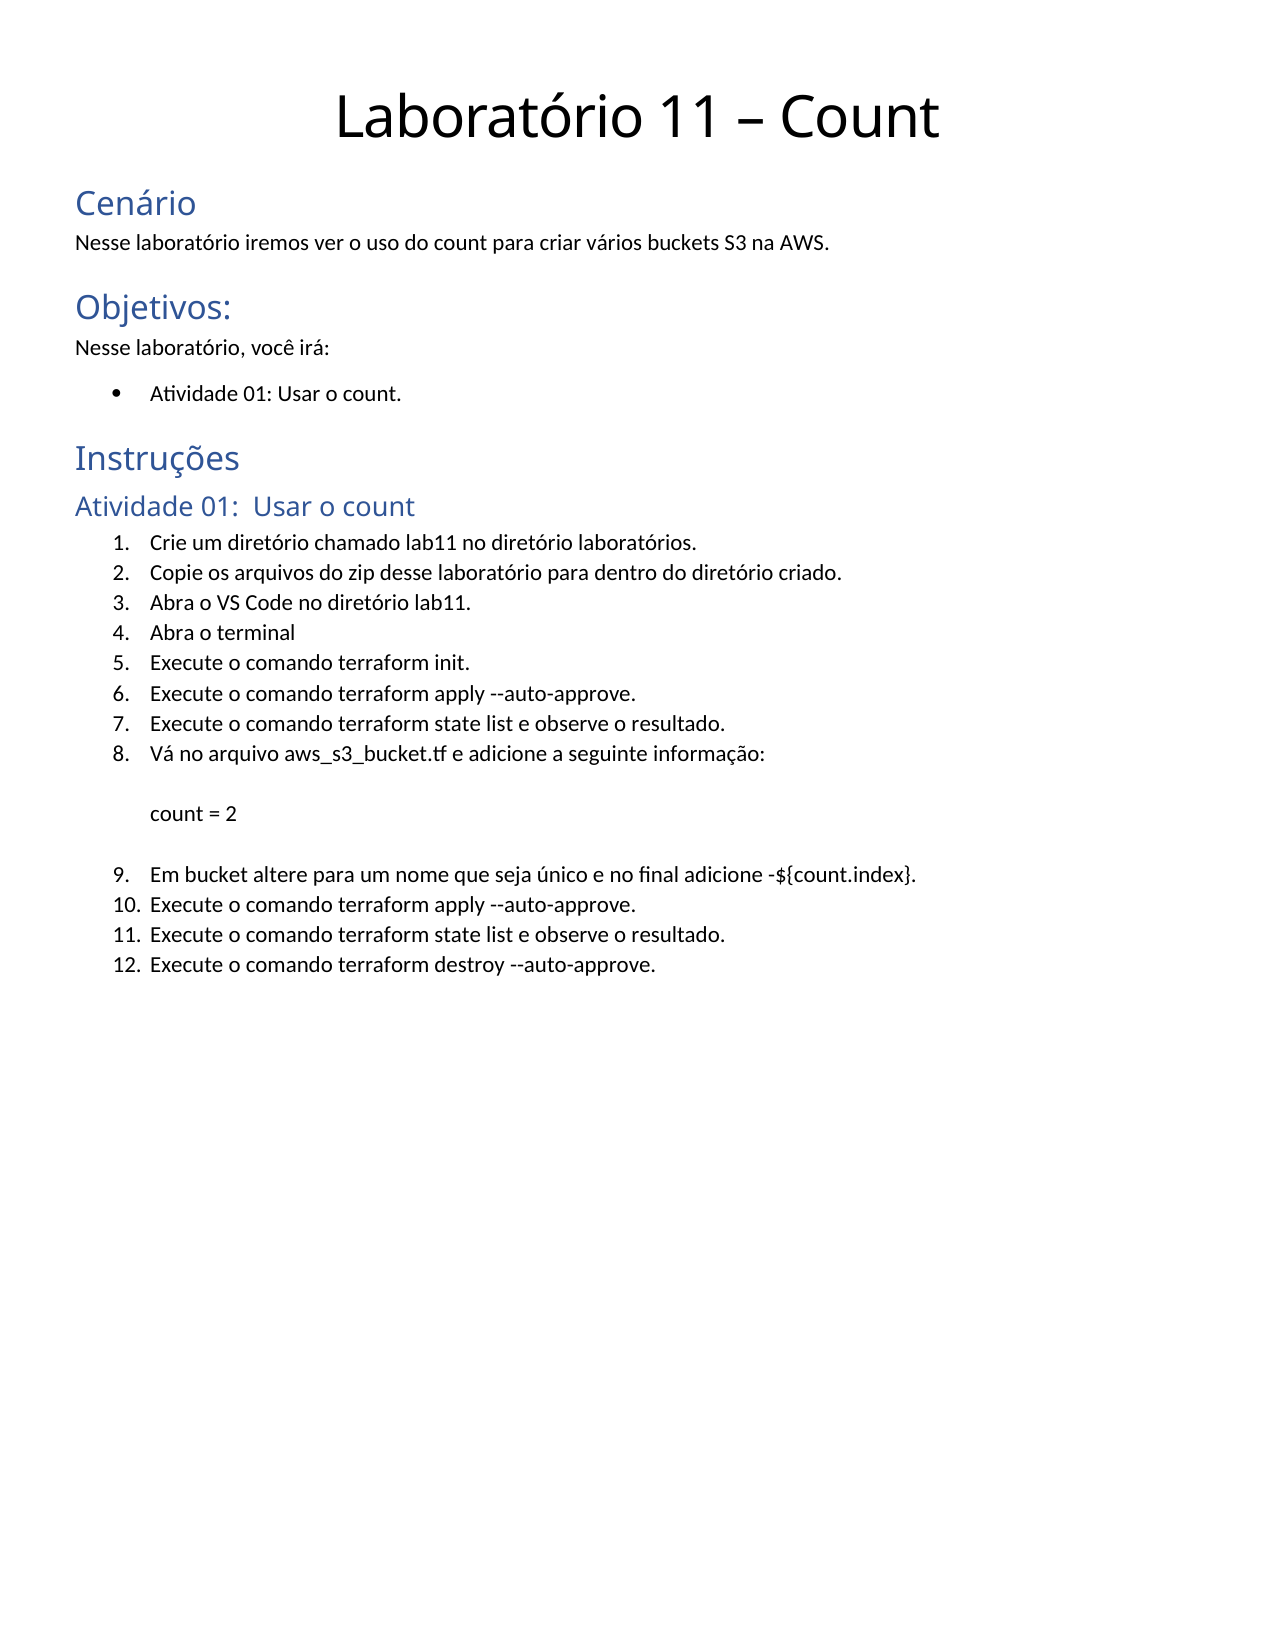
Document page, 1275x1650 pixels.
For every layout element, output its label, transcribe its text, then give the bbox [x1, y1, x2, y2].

text Nesse laboratório iremos ver o uso do count para criar vários buckets S3 na AWS. [75, 228, 1200, 256]
list Execute o comando terraform destroy --auto-approve. [112, 951, 1200, 978]
list Execute o comando terraform state list e observe o resultado. [112, 709, 1200, 737]
list count = 2 [150, 799, 1200, 827]
list Em bucket altere para um nome que seja único e no final adicione -${count.index}. [112, 860, 1200, 888]
text Nesse laboratório, você irá: [75, 333, 1200, 361]
list Abra o VS Code no diretório lab11. [112, 588, 1200, 616]
list Atividade 01: Usar o count. [112, 379, 1200, 407]
list Vá no arquivo aws_s3_bucket.tf e adicione a seguinte informação: [112, 739, 1200, 767]
list Execute o comando terraform apply --auto-approve. [112, 679, 1200, 707]
list Execute o comando terraform state list e observe o resultado. [112, 920, 1200, 948]
subtitle Cenário [75, 179, 1200, 225]
subtitle Atividade 01: Usar o count [75, 488, 1200, 525]
subtitle Objetivos: [75, 284, 1200, 329]
list Execute o comando terraform init. [112, 648, 1200, 676]
subtitle Instruções [75, 435, 1200, 480]
list Crie um diretório chamado lab11 no diretório laboratórios. [112, 528, 1200, 556]
list Execute o comando terraform apply --auto-approve. [112, 890, 1200, 918]
list Copie os arquivos do zip desse laboratório para dentro do diretório criado. [112, 558, 1200, 586]
title Laboratório 11 – Count [75, 75, 1200, 154]
list Abra o terminal [112, 618, 1200, 646]
